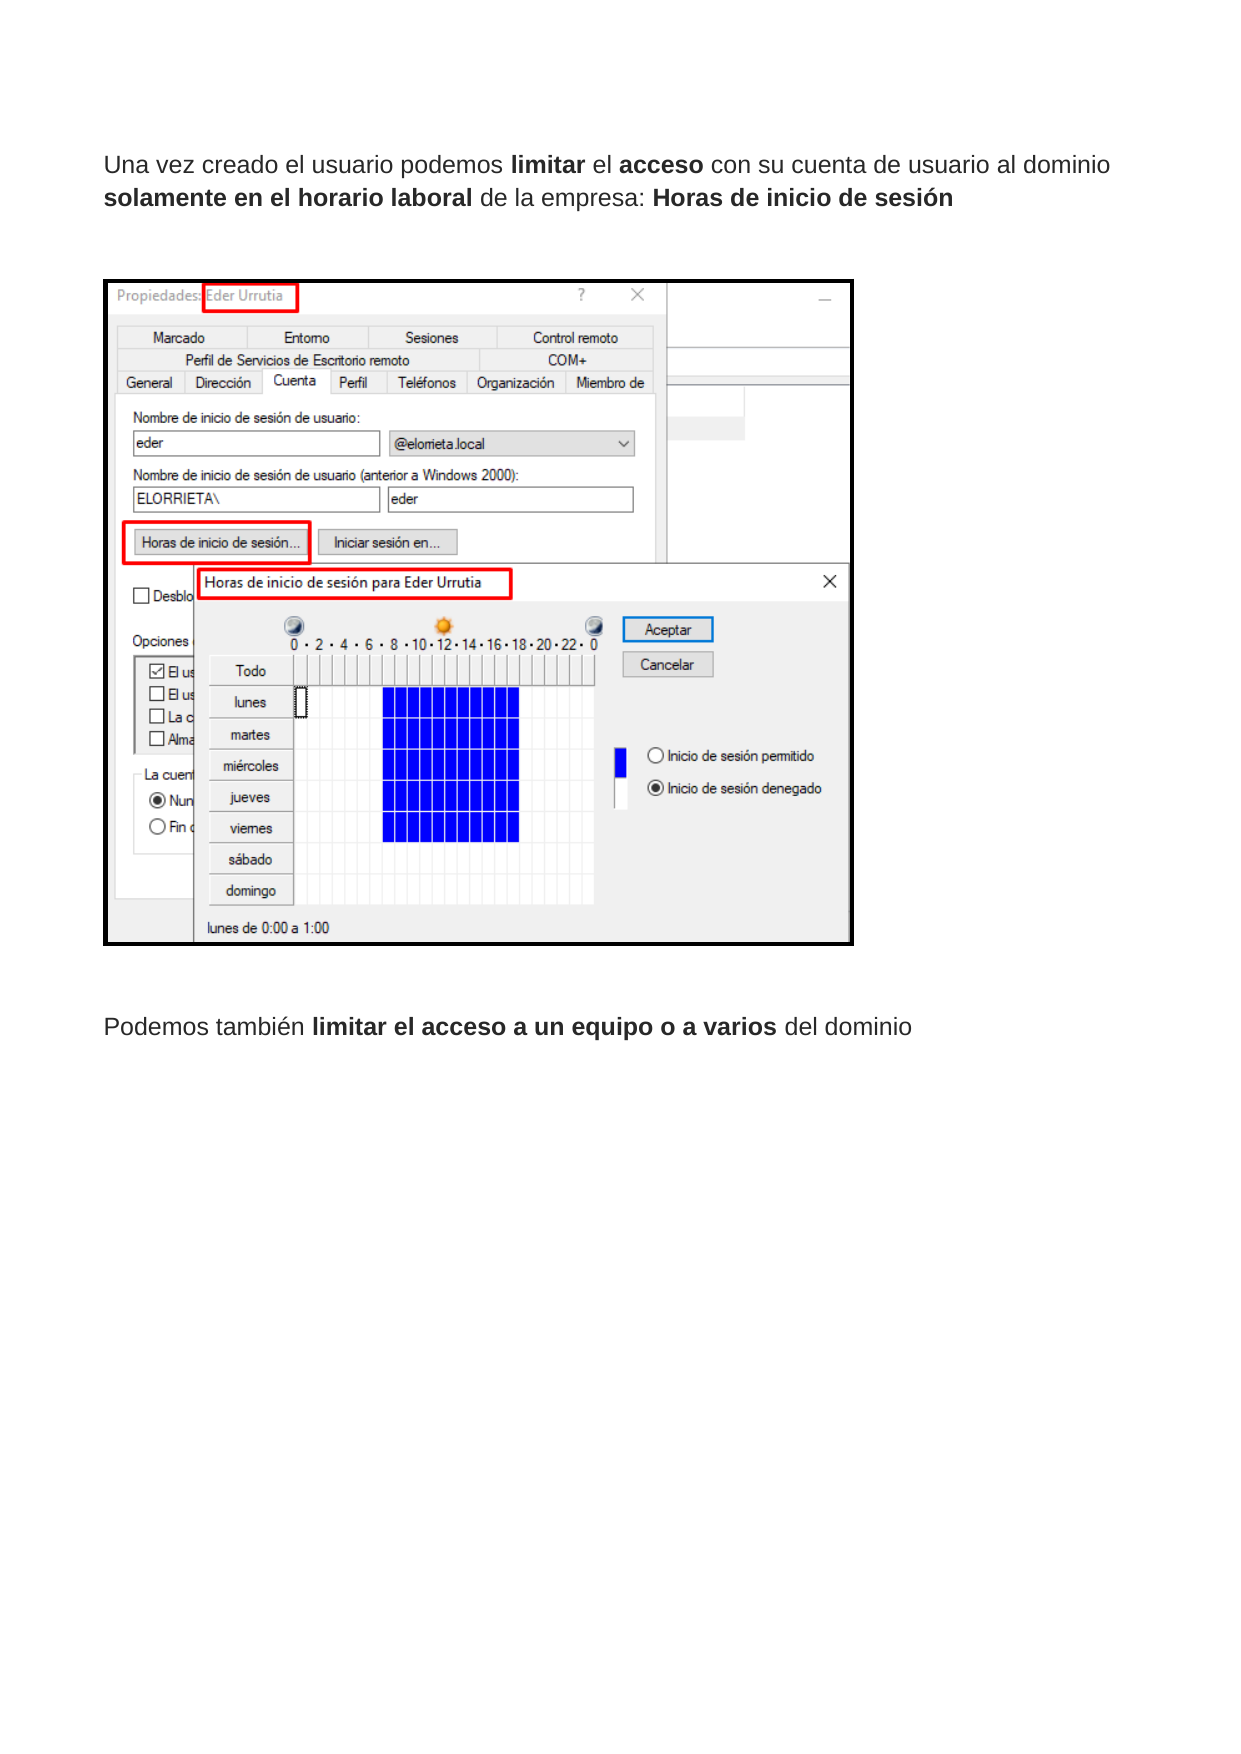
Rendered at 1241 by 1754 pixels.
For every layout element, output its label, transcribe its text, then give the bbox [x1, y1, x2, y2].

text Podemos también limitar el acceso a un equipo o a varios del dominio [103, 1012, 1136, 1041]
picture [108, 283, 850, 942]
text Una vez creado el usuario podemos limitar el acceso con su cuenta de usuario al dominio solamente en el horario laboral de la empresa: Horas de inicio de sesión [103, 150, 1136, 212]
